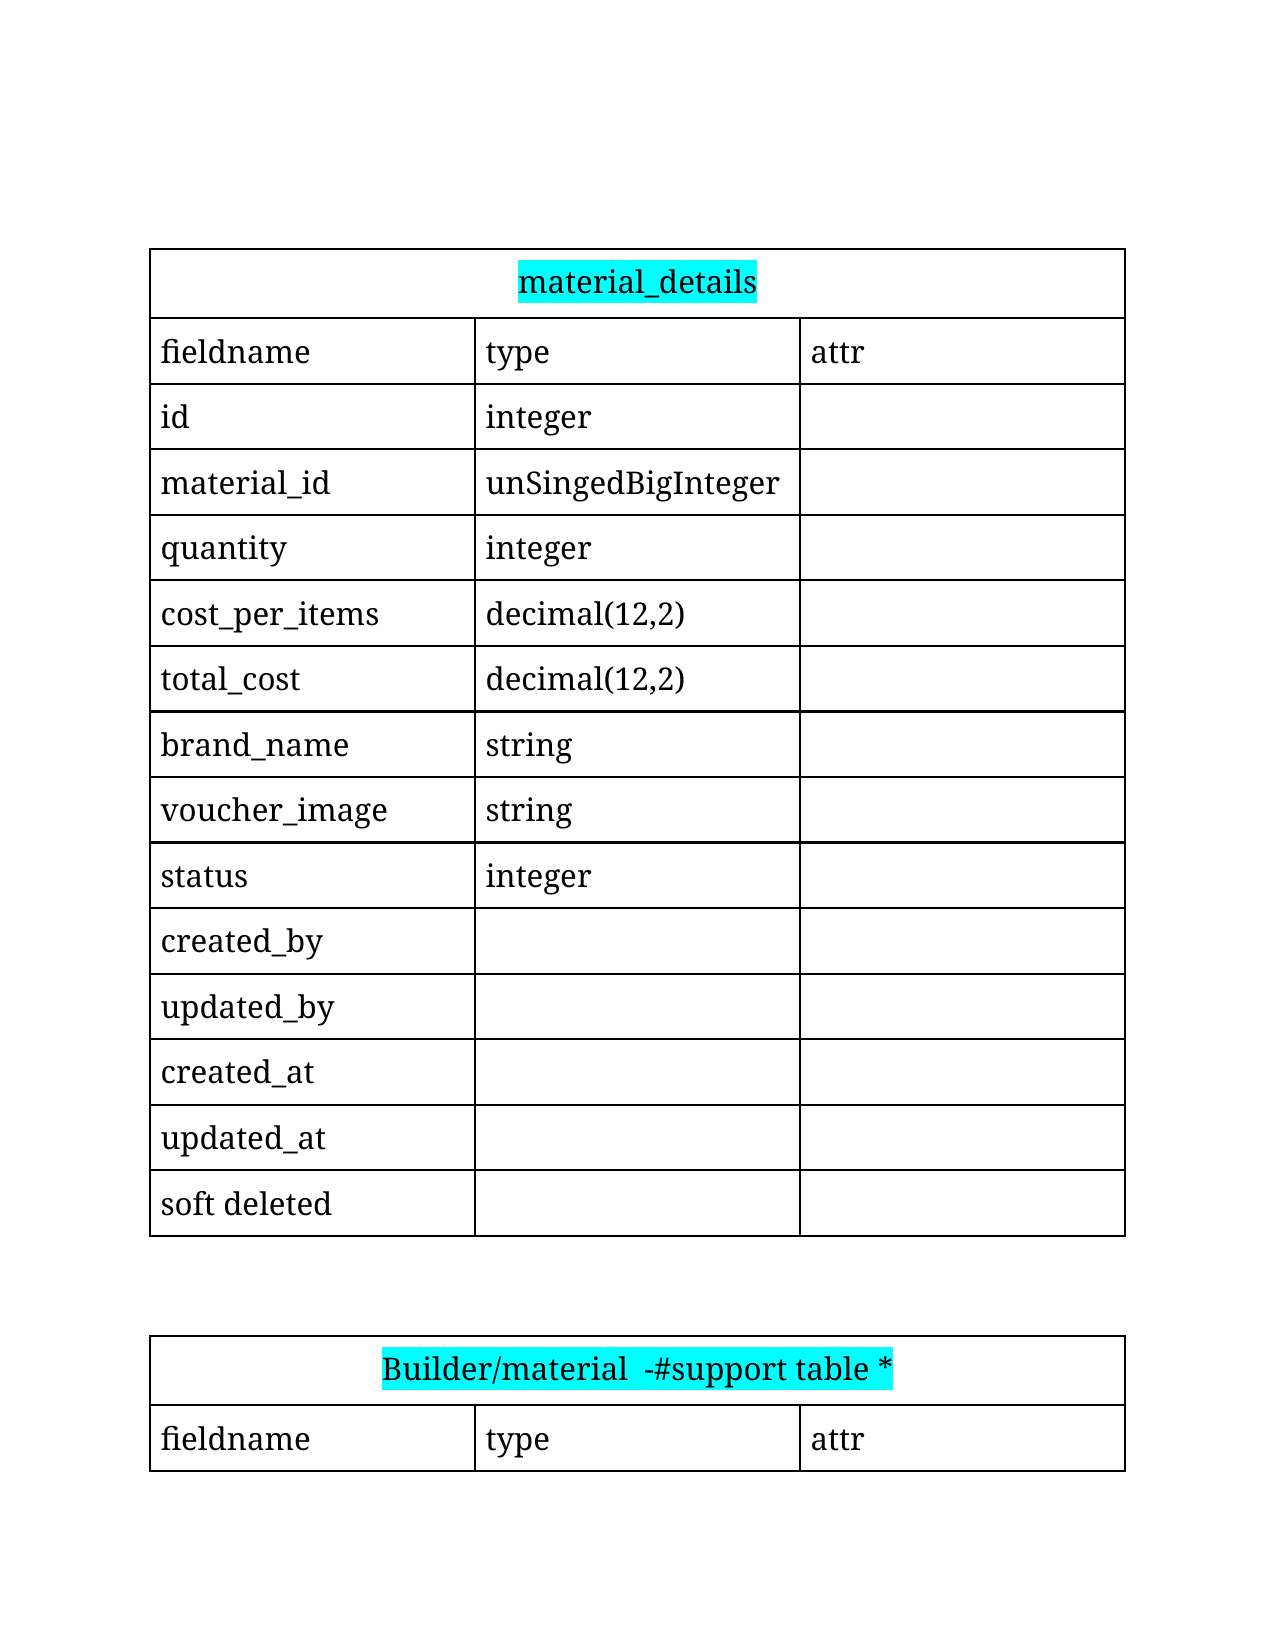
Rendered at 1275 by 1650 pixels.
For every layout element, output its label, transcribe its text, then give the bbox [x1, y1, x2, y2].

table_cell string [476, 713, 799, 776]
table_cell status [151, 844, 474, 907]
table_cell [801, 778, 1124, 841]
table_cell integer [476, 385, 799, 448]
table_cell [476, 1171, 799, 1234]
table_cell material_id [151, 450, 474, 514]
table_cell decimal(12,2) [476, 581, 799, 645]
table_cell [476, 909, 799, 972]
table_cell [801, 909, 1124, 972]
table_cell quantity [151, 516, 474, 579]
table_cell [801, 844, 1124, 907]
table_cell [801, 1171, 1124, 1234]
table_cell type [476, 1406, 799, 1469]
table_cell fieldname [151, 319, 474, 383]
table_cell decimal(12,2) [476, 647, 799, 710]
table_cell cost_per_items [151, 581, 474, 645]
table_cell created_at [151, 1040, 474, 1103]
table_cell [801, 1040, 1124, 1103]
table_cell [801, 713, 1124, 776]
table_cell fieldname [151, 1406, 474, 1469]
table_cell [801, 516, 1124, 579]
table_cell integer [476, 844, 799, 907]
table_cell updated_at [151, 1106, 474, 1169]
table_header Builder/material -#support table * [151, 1337, 1124, 1404]
table_cell [476, 1040, 799, 1103]
table_cell integer [476, 516, 799, 579]
table_cell attr [801, 1406, 1124, 1469]
table_cell voucher_image [151, 778, 474, 841]
table_cell brand_name [151, 713, 474, 776]
table_header material_details [151, 250, 1124, 317]
table_cell id [151, 385, 474, 448]
table_cell total_cost [151, 647, 474, 710]
table_cell [801, 647, 1124, 710]
table_cell soft deleted [151, 1171, 474, 1234]
table_cell [801, 1106, 1124, 1169]
table_cell [801, 581, 1124, 645]
table_cell updated_by [151, 975, 474, 1038]
table_cell [476, 1106, 799, 1169]
table_cell [801, 975, 1124, 1038]
table_cell [801, 385, 1124, 448]
table_cell created_by [151, 909, 474, 972]
table_cell [801, 450, 1124, 514]
table_cell attr [801, 319, 1124, 383]
table_cell [476, 975, 799, 1038]
table_cell string [476, 778, 799, 841]
table_cell unSingedBigInteger [476, 450, 799, 514]
table_cell type [476, 319, 799, 383]
